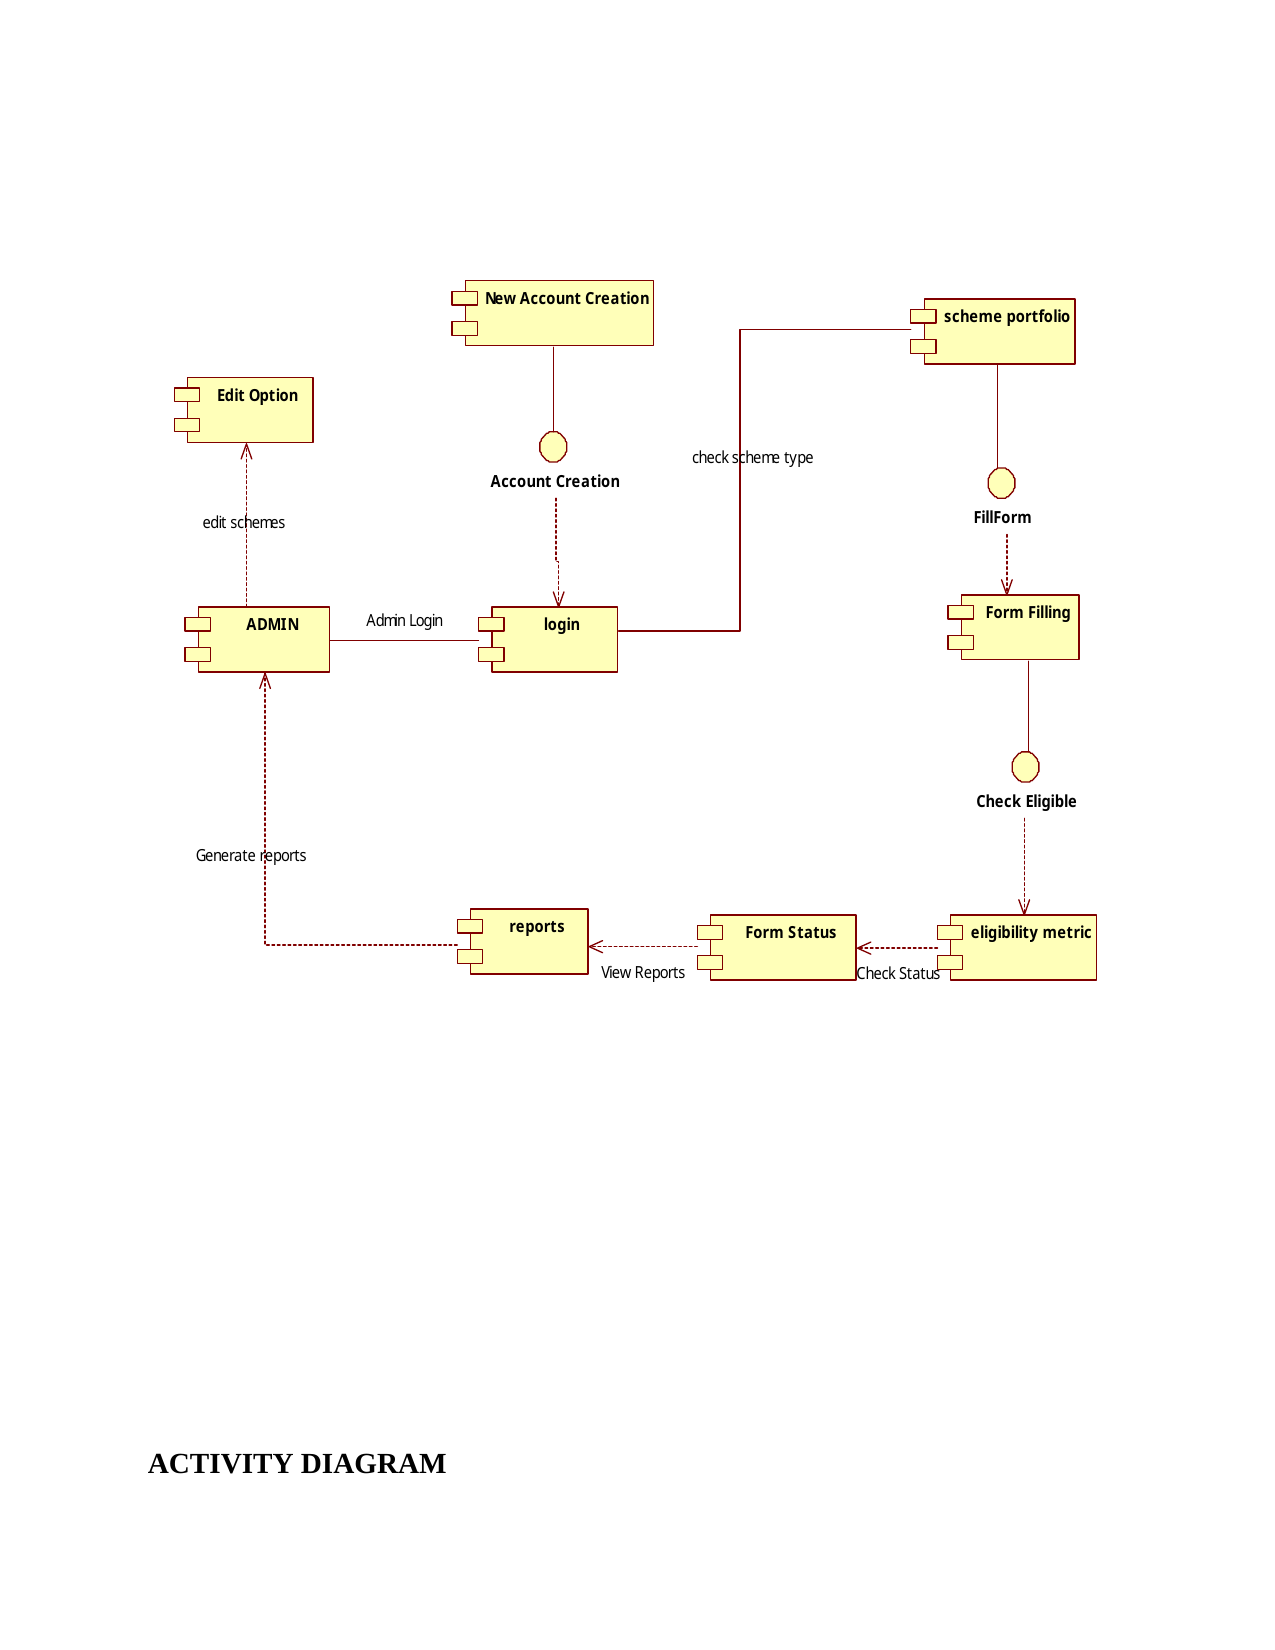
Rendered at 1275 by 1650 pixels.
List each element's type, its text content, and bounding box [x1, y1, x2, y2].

text ACTIVITY DIAGRAM [148, 1446, 1125, 1479]
